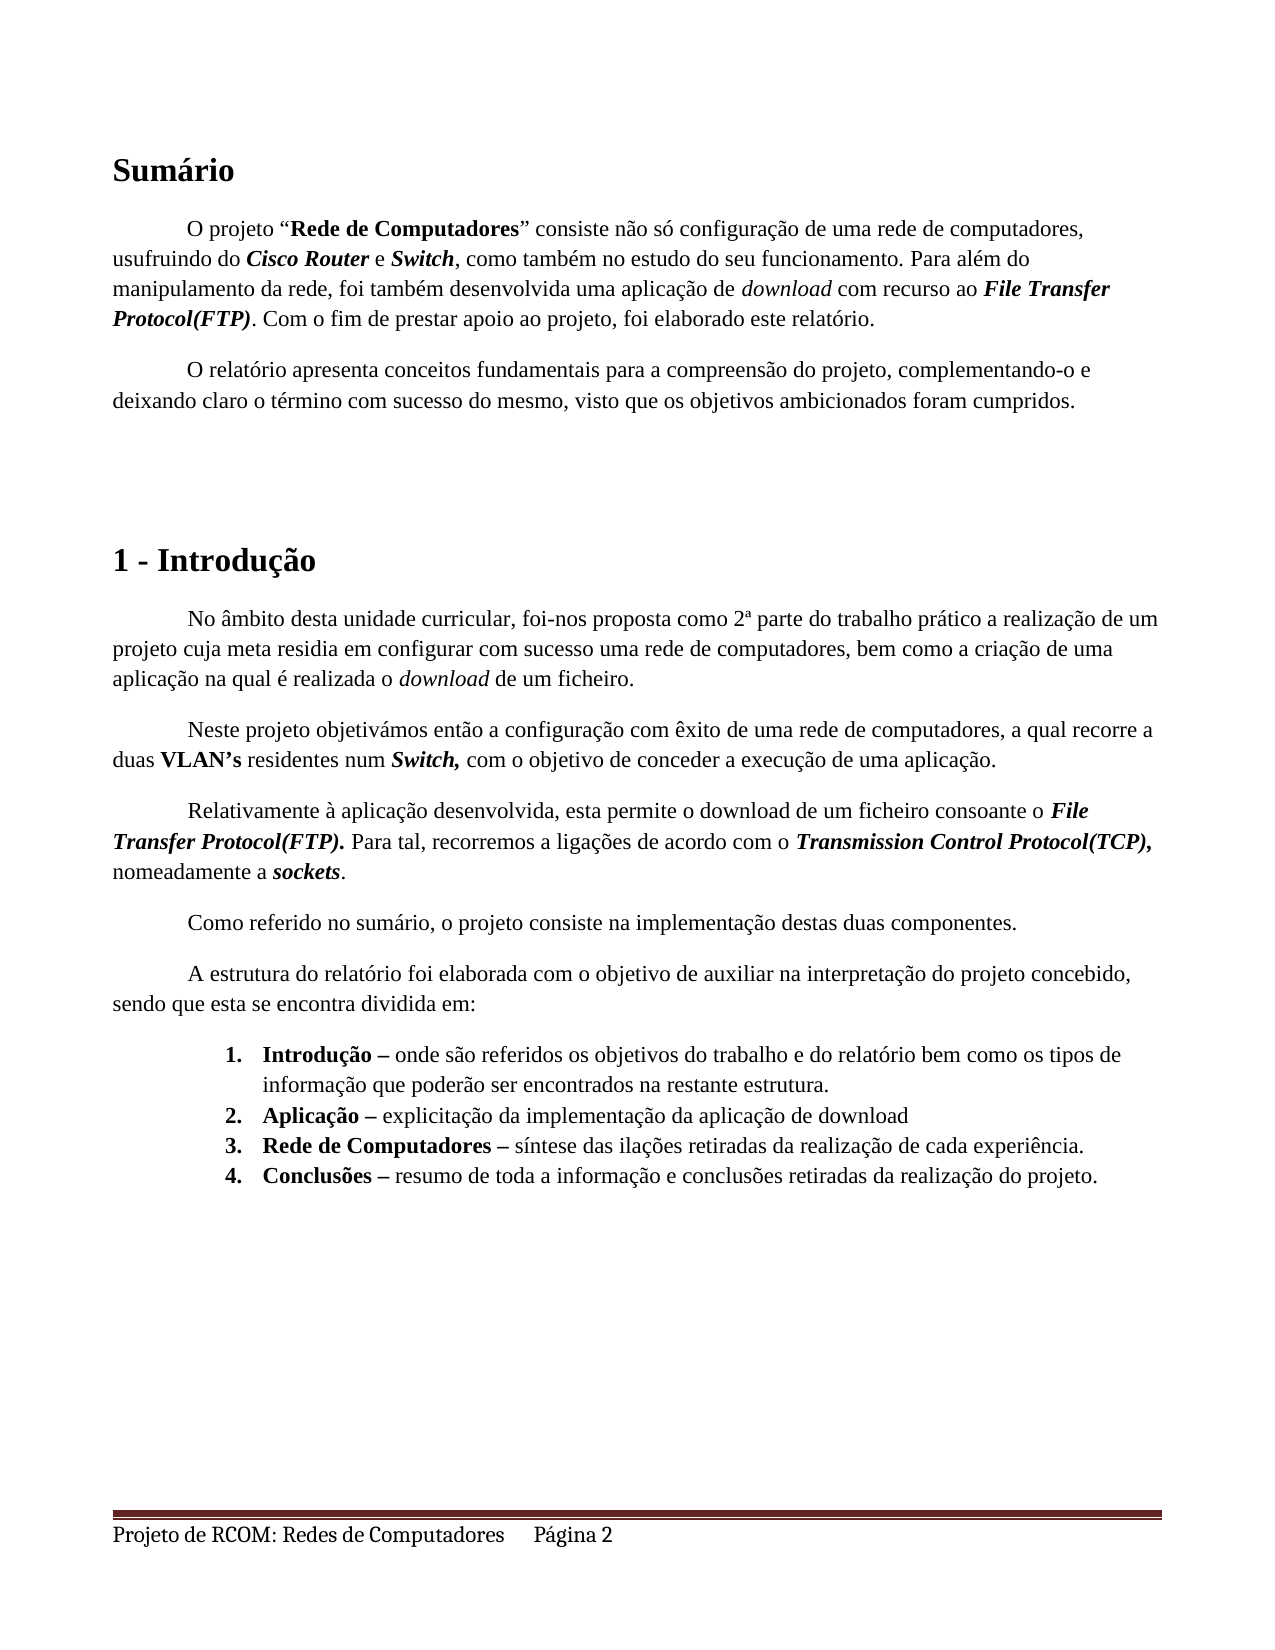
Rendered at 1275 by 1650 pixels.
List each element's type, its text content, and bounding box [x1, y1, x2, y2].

text No âmbito desta unidade curricular, foi-nos proposta como 2ª parte do trabalho prático a realização de um projeto cuja meta residia em configurar com sucesso uma rede de computadores, bem como a criação de uma aplicação na qual é realizada o download de um ficheiro. [112, 605, 1162, 692]
text O projeto “Rede de Computadores” consiste não só configuração de uma rede de computadores, usufruindo do Cisco Router e Switch, como também no estudo do seu funcionamento. Para além do manipulamento da rede, foi também desenvolvida uma aplicação de download com recurso ao File Transfer Protocol(FTP). Com o fim de prestar apoio ao projeto, foi elaborado este relatório. [112, 215, 1162, 332]
list Conclusões – resumo de toda a informação e conclusões retiradas da realização do projeto. [225, 1162, 1162, 1188]
text Como referido no sumário, o projeto consiste na implementação destas duas componentes. [112, 909, 1162, 935]
text Sumário [112, 150, 1162, 188]
text O relatório apresenta conceitos fundamentais para a compreensão do projeto, complementando-o e deixando claro o término com sucesso do mesmo, visto que os objetivos ambicionados foram cumpridos. [112, 357, 1162, 413]
list Rede de Computadores – síntese das ilações retiradas da realização de cada experiência. [225, 1132, 1162, 1158]
text Neste projeto objetivámos então a configuração com êxito de uma rede de computadores, a qual recorre a duas VLAN’s residentes num Switch, com o objetivo de conceder a execução de uma aplicação. [112, 716, 1162, 773]
text A estrutura do relatório foi elaborada com o objetivo de auxiliar na interpretação do projeto concebido, sendo que esta se encontra dividida em: [112, 960, 1162, 1017]
text Relativamente à aplicação desenvolvida, esta permite o download de um ficheiro consoante o File Transfer Protocol(FTP). Para tal, recorremos a ligações de acordo com o Transmission Control Protocol(TCP), nomeadamente a sockets. [112, 797, 1162, 884]
list Aplicação – explicitação da implementação da aplicação de download [225, 1102, 1162, 1128]
text 1 - Introdução [112, 540, 1162, 578]
list Introdução – onde são referidos os objetivos do trabalho e do relatório bem como os tipos de informação que poderão ser encontrados na restante estrutura. [225, 1041, 1162, 1098]
